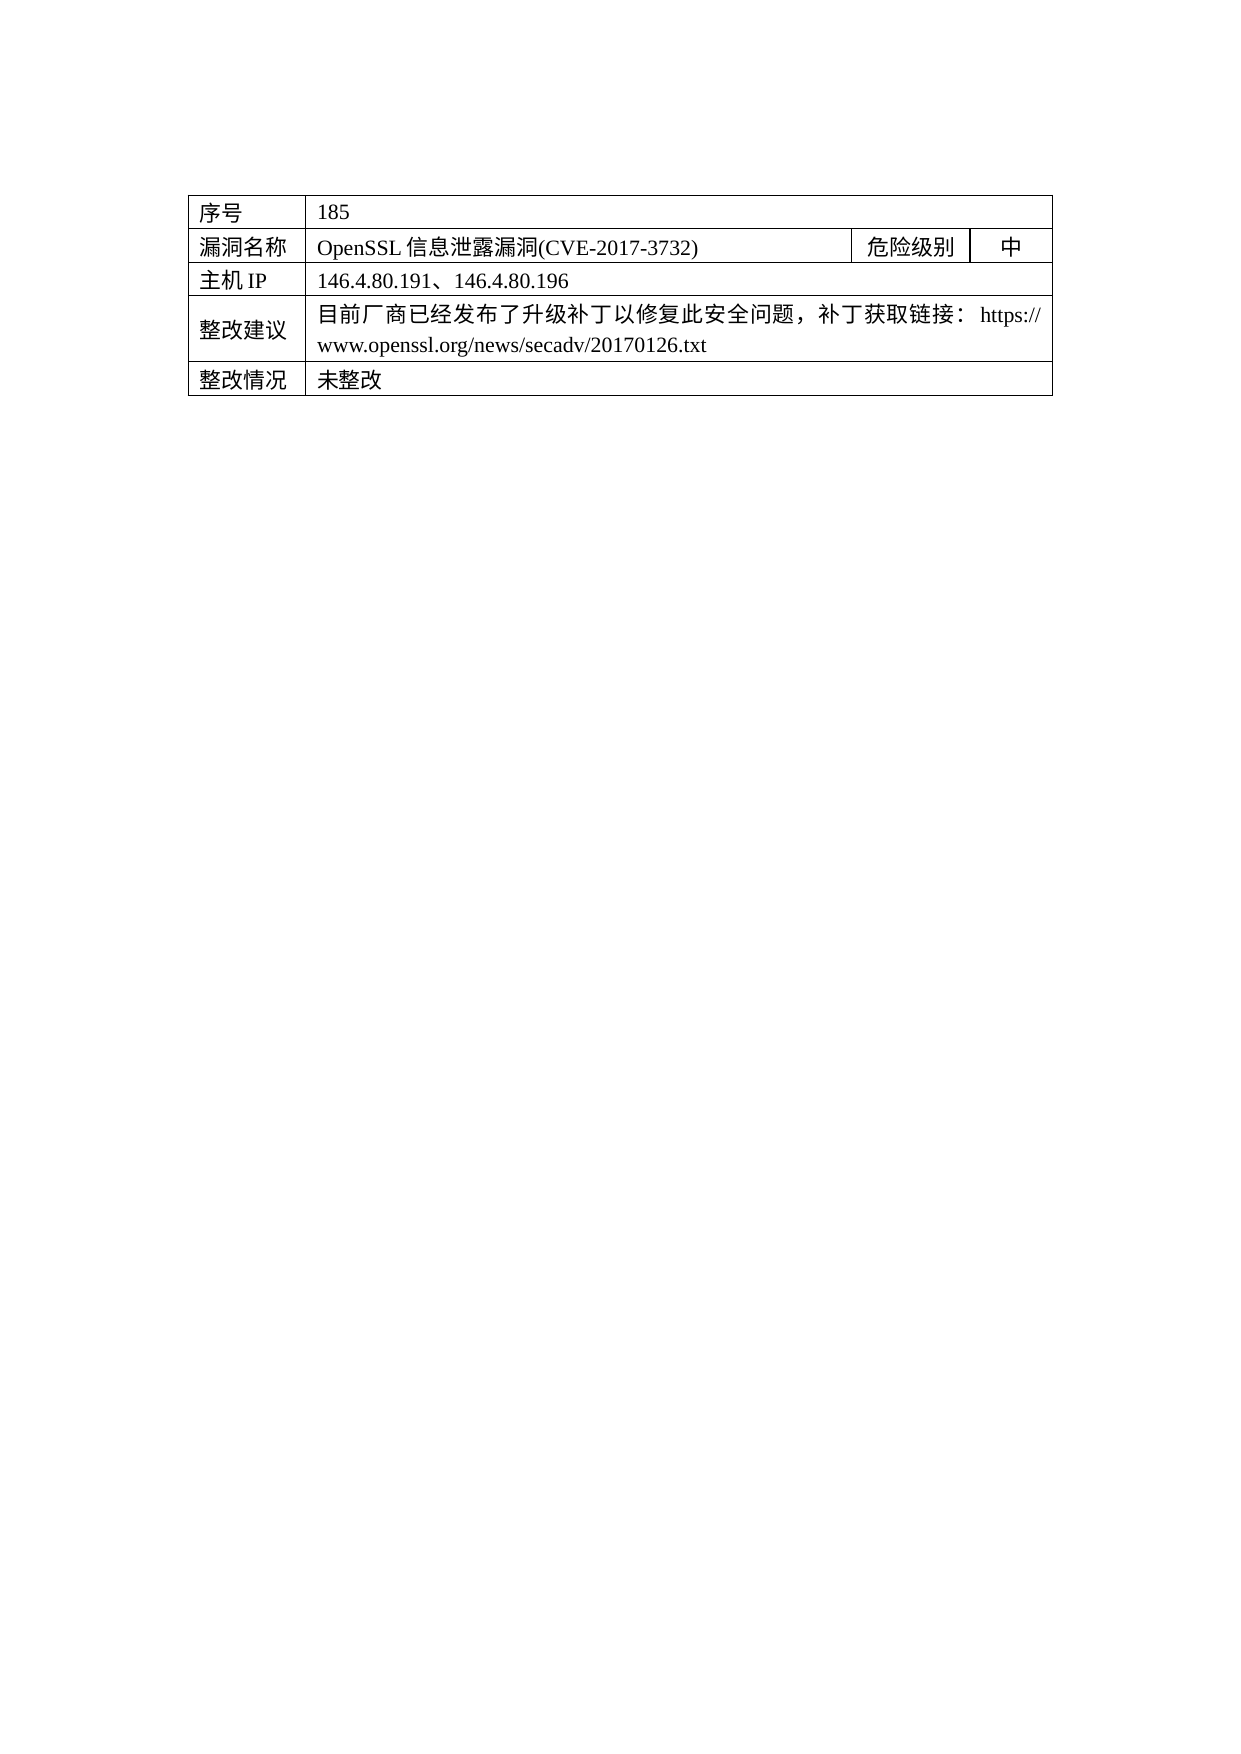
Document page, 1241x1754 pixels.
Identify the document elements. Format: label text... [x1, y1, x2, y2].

table_cell 漏洞名称 [189, 229, 305, 262]
table_cell 主机IP [189, 263, 305, 295]
table_cell 整改情况 [189, 362, 305, 395]
table_cell 目前厂商已经发布了升级补丁以修复此安全问题，补丁获取链接：https://www.openssl.org/news/secadv/20170126.txt [306, 296, 1052, 361]
table_cell 146.4.80.191、146.4.80.196 [306, 263, 1052, 295]
table_cell 整改建议 [189, 296, 305, 361]
table_cell 危险级别 [852, 229, 969, 262]
table_cell 中 [971, 229, 1052, 262]
table_header 185 [306, 196, 1052, 228]
table_cell OpenSSL 信息泄露漏洞(CVE-2017-3732) [306, 229, 851, 262]
table_header 序号 [189, 196, 305, 228]
table_cell 未整改 [306, 362, 1052, 395]
